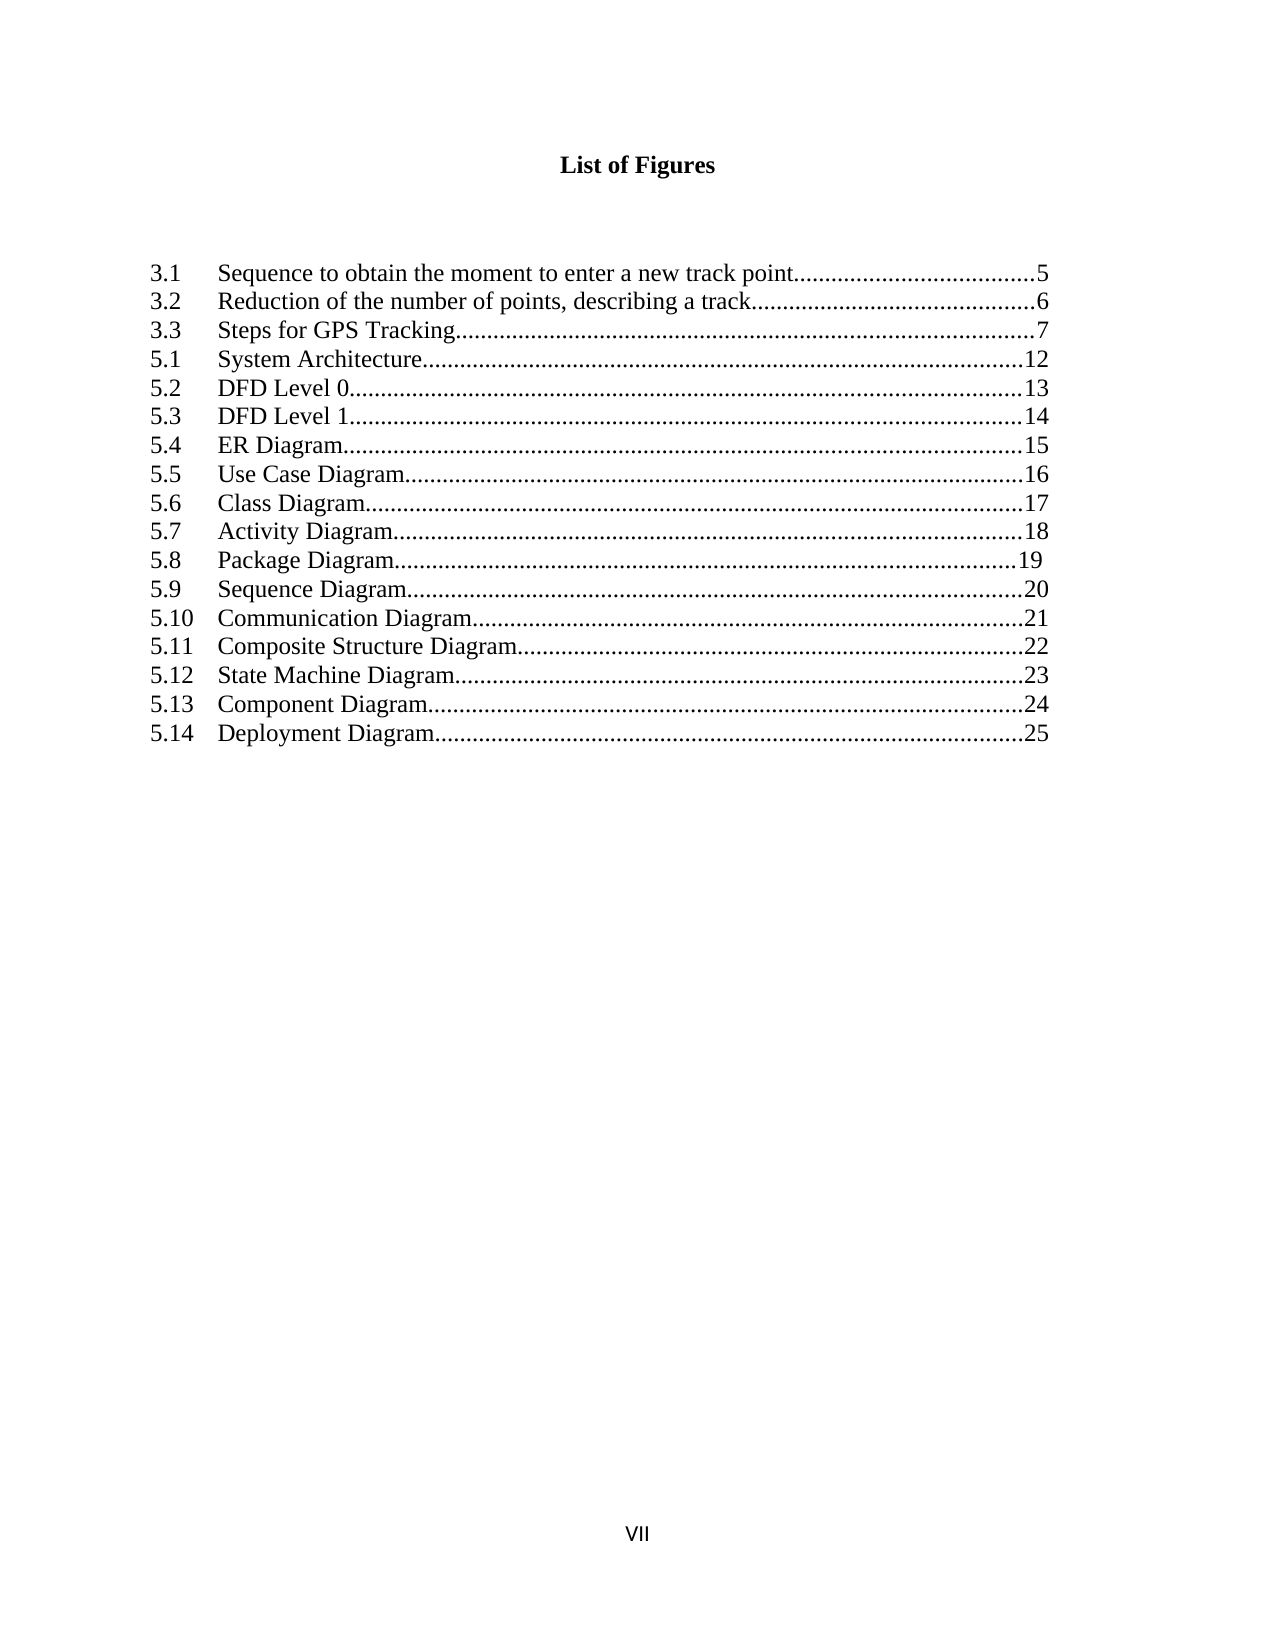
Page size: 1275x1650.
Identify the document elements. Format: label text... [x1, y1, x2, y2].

text 5.3 DFD Level 1 14 [150, 401, 1125, 430]
text 5.7 Activity Diagram 18 [150, 516, 1125, 545]
text List of Figures [150, 150, 1125, 179]
text 5.4 ER Diagram 15 [150, 430, 1125, 459]
text 5.1 System Architecture 12 [150, 344, 1125, 373]
text 5.10 Communication Diagram 21 [150, 603, 1125, 631]
text 5.13 Component Diagram 24 [150, 689, 1125, 718]
text 3.3 Steps for GPS Tracking 7 [150, 315, 1125, 344]
text 5.12 State Machine Diagram 23 [150, 660, 1125, 689]
text 5.5 Use Case Diagram 16 [150, 459, 1125, 488]
text 5.8 Package Diagram 19 [150, 545, 1125, 574]
text 5.6 Class Diagram 17 [150, 488, 1125, 516]
text 3.2 Reduction of the number of points, describing a track 6 [150, 286, 1125, 315]
text 3.1 Sequence to obtain the moment to enter a new track point 5 [150, 258, 1125, 286]
text 5.14 Deployment Diagram 25 [150, 718, 1125, 746]
text 5.9 Sequence Diagram 20 [150, 574, 1125, 603]
text 5.2 DFD Level 0 13 [150, 373, 1125, 401]
text 5.11 Composite Structure Diagram 22 [150, 631, 1125, 660]
